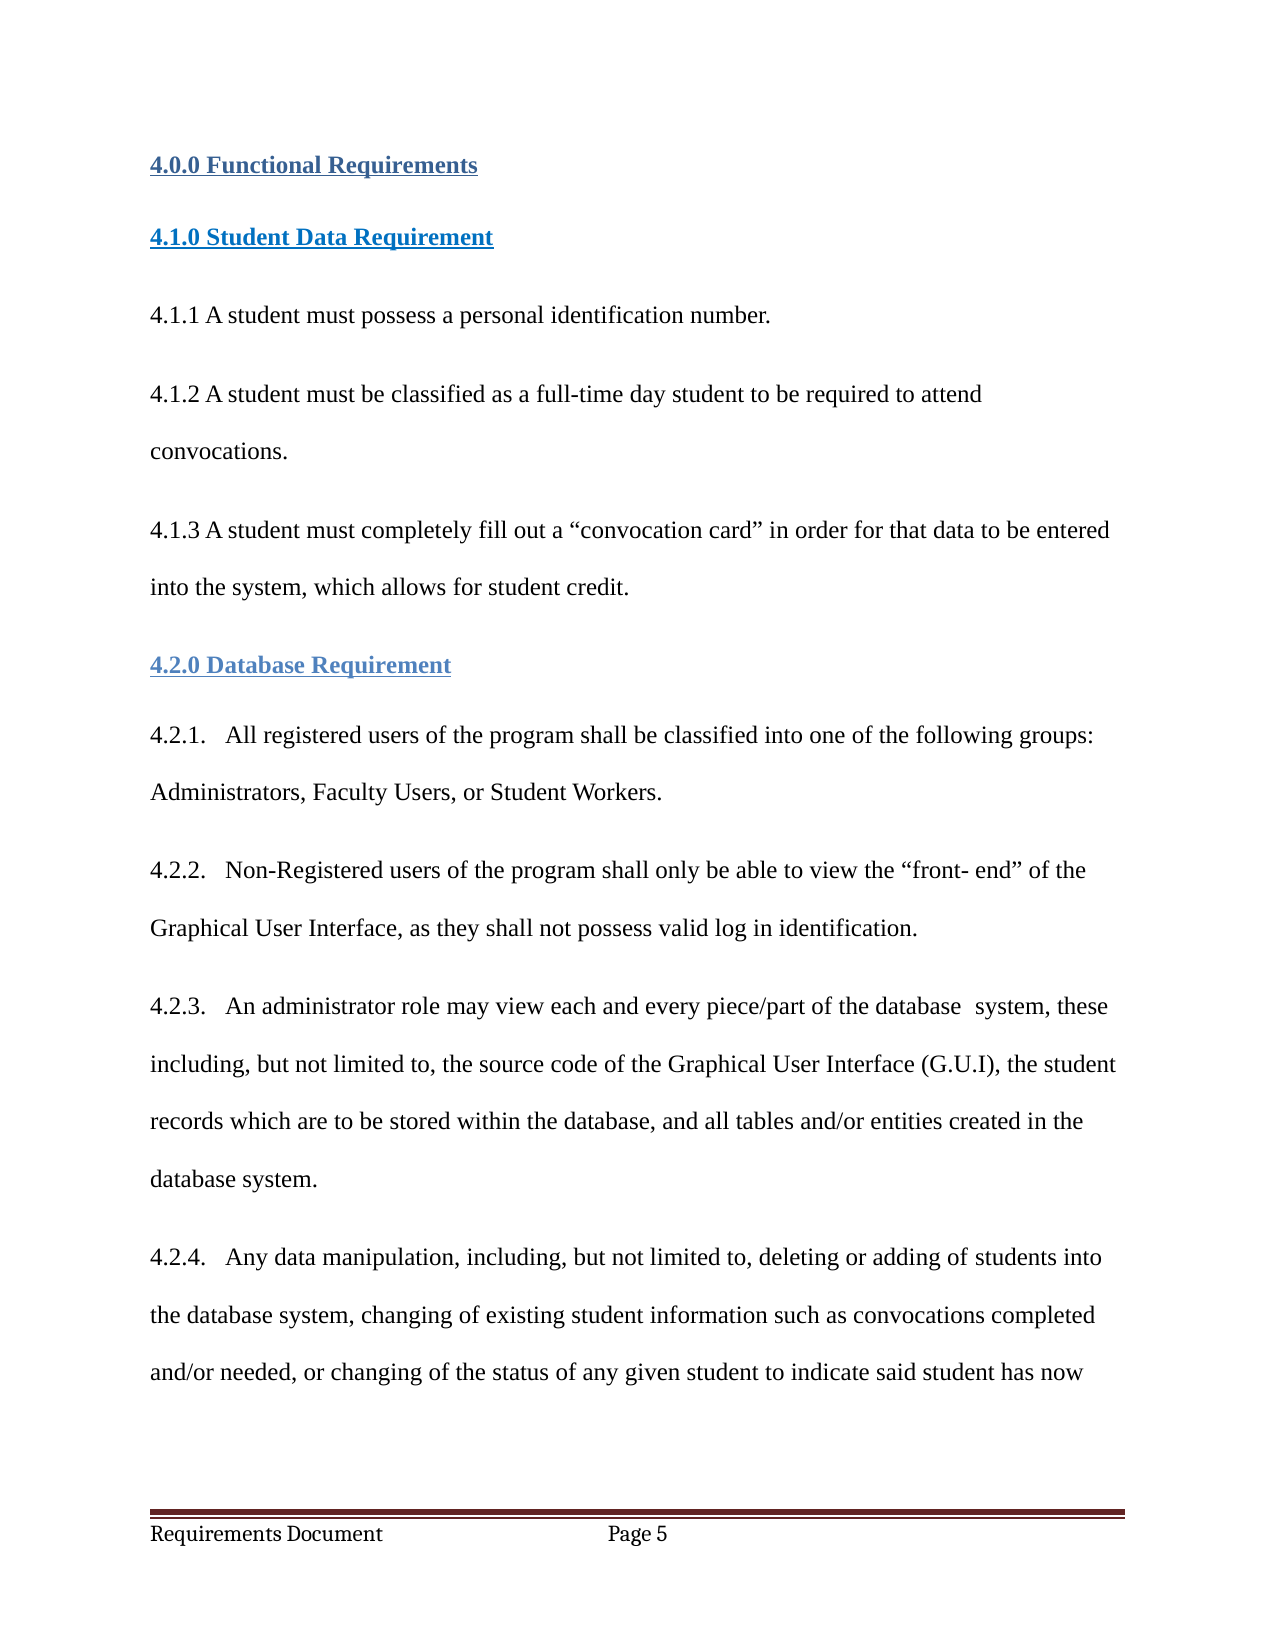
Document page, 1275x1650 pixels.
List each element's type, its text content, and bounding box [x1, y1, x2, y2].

list 4.1.1 A student must possess a personal identification number. [150, 301, 1125, 329]
list 4.1.2 A student must be classified as a full-time day student to be required to attend convocations. [150, 379, 1125, 465]
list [150, 1242, 1125, 1386]
list 4.2.2. Non-Registered users of the program shall only be able to view the “front- end” of the Graphical User Interface, as they shall not possess valid log in identification. [150, 856, 1125, 942]
list 4.2.1. All registered users of the program shall be classified into one of the following groups: Administrators, Faculty Users, or Student Workers. [150, 720, 1125, 806]
subtitle 4.2.0 Database Requirement [150, 651, 1125, 715]
list 4.2.3. An administrator role may view each and every piece/part of the database system, these including, but not limited to, the source code of the Graphical User Interface (G.U.I), the student records which are to be stored within the database, and all tables and/or entities created in the database system. [150, 991, 1125, 1193]
text 4.1.0 Student Data Requirement [150, 222, 1125, 251]
subtitle 4.0.0 Functional Requirements [150, 150, 1125, 217]
list 4.1.3 A student must completely fill out a “convocation card” in order for that data to be entered into the system, which allows for student credit. [150, 515, 1125, 601]
